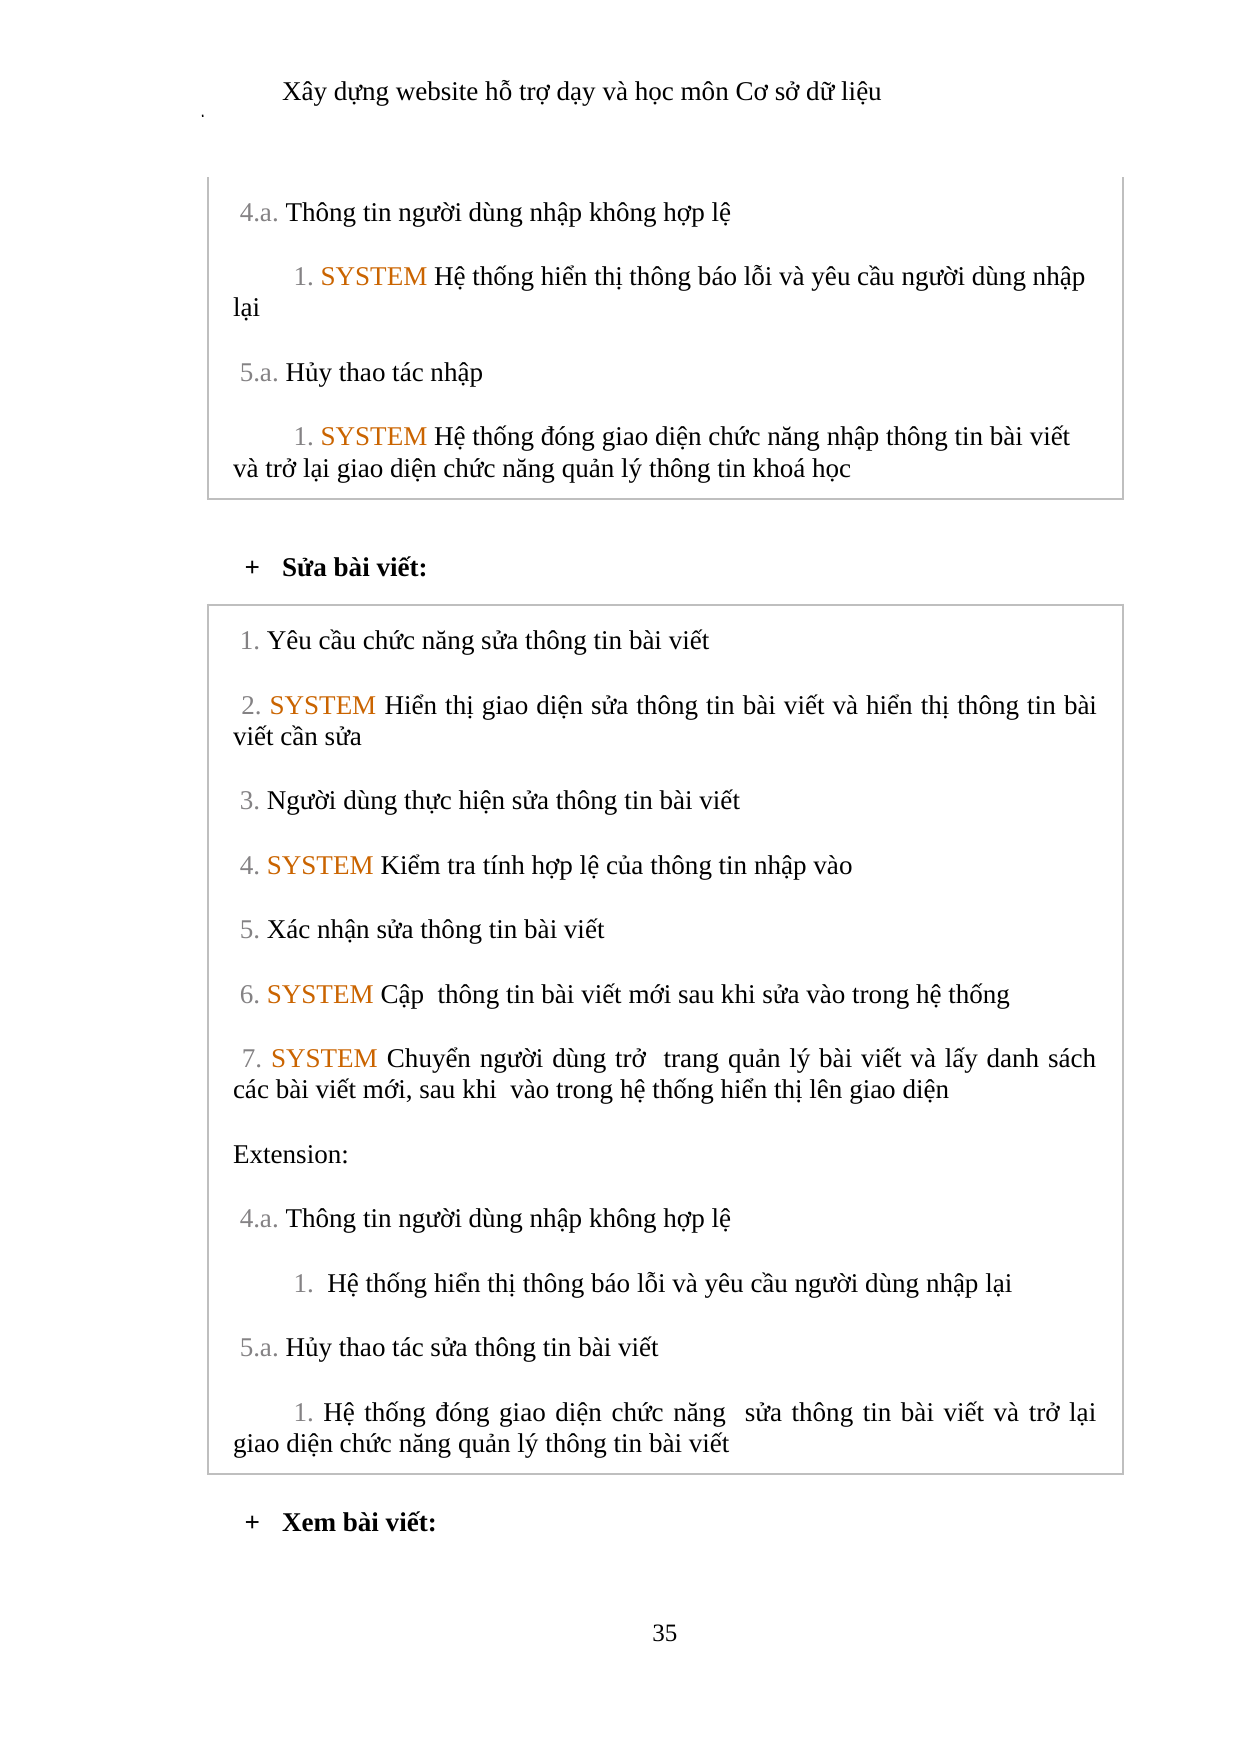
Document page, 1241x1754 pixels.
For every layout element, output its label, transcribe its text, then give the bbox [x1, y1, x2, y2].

table_cell 5. Xác nhận sửa thông tin bài viết [209, 895, 1122, 959]
table_cell 1. Hệ thống hiển thị thông báo lỗi và yêu cầu người dùng nhập lại [209, 1248, 1122, 1313]
list Xem bài viết: [244, 1506, 1122, 1537]
table_cell 1. SYSTEM Hệ thống hiển thị thông báo lỗi và yêu cầu người dùng nhập lại [209, 242, 1122, 337]
table_cell Extension: [209, 1119, 1122, 1184]
table_cell 1. Hệ thống đóng giao diện chức năng sửa thông tin bài viết và trở lại giao diện chức năng quản lý thông tin bài viết [209, 1377, 1122, 1473]
table_header 1. Yêu cầu chức năng sửa thông tin bài viết [209, 606, 1122, 670]
table_cell 1. SYSTEM Hệ thống đóng giao diện chức năng nhập thông tin bài viết và trở lại giao diện chức năng quản lý thông tin khoá học [209, 402, 1122, 497]
table_cell 5.a. Hủy thao tác nhập [209, 337, 1122, 402]
table_cell 4.a. Thông tin người dùng nhập không hợp lệ [209, 1184, 1122, 1248]
list Sửa bài viết: [244, 551, 1122, 583]
table_cell 7. SYSTEM Chuyển người dùng trở trang quản lý bài viết và lấy danh sách các bài viết mới, sau khi vào trong hệ thống hiển thị lên giao diện [209, 1024, 1122, 1119]
table_cell 2. SYSTEM Hiển thị giao diện sửa thông tin bài viết và hiển thị thông tin bài viết cần sửa [209, 670, 1122, 766]
table_cell 4. SYSTEM Kiểm tra tính hợp lệ của thông tin nhập vào [209, 830, 1122, 894]
table_cell 4.a. Thông tin người dùng nhập không hợp lệ [209, 177, 1122, 242]
table_cell 5.a. Hủy thao tác sửa thông tin bài viết [209, 1313, 1122, 1377]
table_cell 3. Người dùng thực hiện sửa thông tin bài viết [209, 766, 1122, 830]
table_cell 6. SYSTEM Cập thông tin bài viết mới sau khi sửa vào trong hệ thống [209, 959, 1122, 1023]
